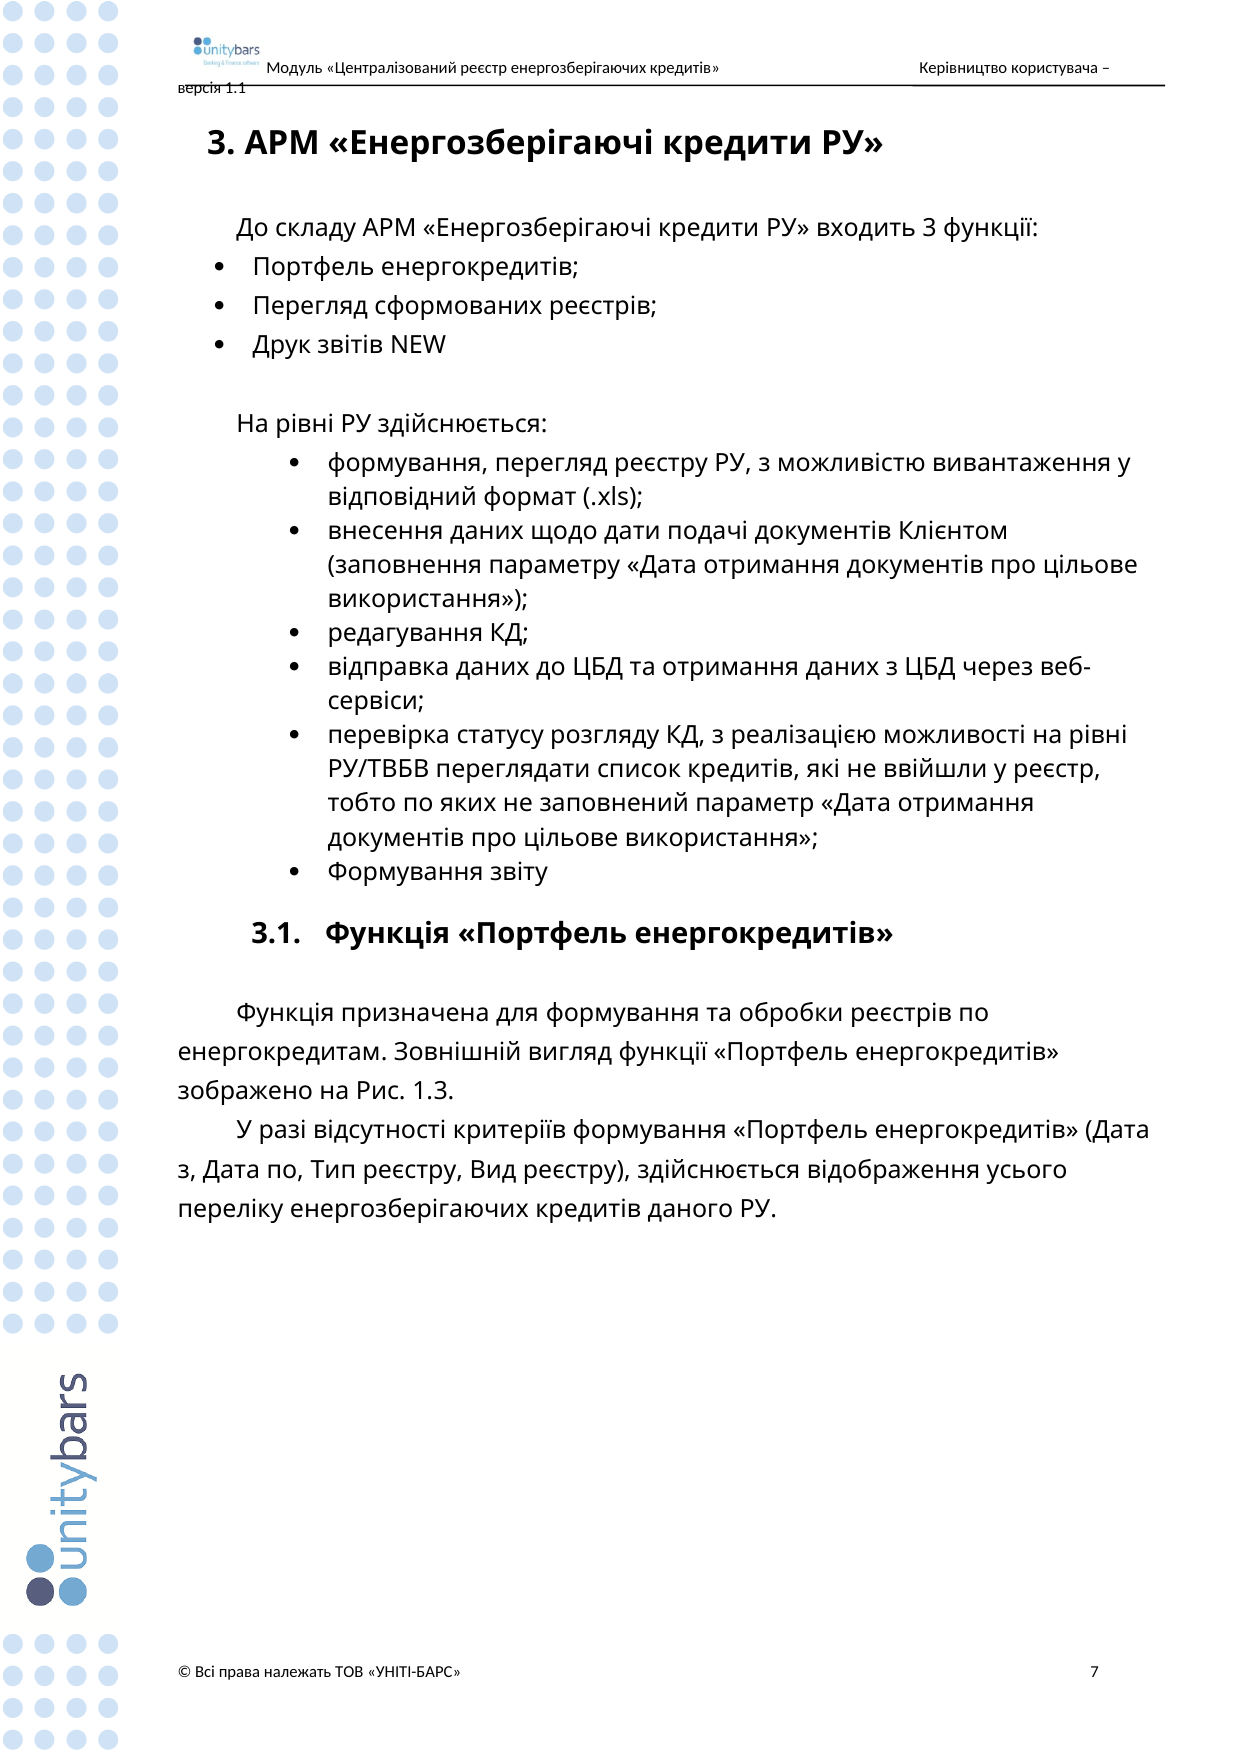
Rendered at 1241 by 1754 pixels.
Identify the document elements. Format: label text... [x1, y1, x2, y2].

text До складу АРМ «Енергозберігаючі кредити РУ» входить 3 функції: [177, 209, 1152, 243]
list Портфель енергокредитів; [215, 249, 1152, 283]
text На рівні РУ здійснюється: [177, 405, 1152, 439]
list Друк звітів NEW [215, 327, 1152, 361]
list перевірка статусу розгляду КД, з реалізацією можливості на рівні РУ/ТВБВ переглядати список кредитів, які не ввійшли у реєстр, тобто по яких не заповнений параметр «Дата отримання документів про цільове використання»; [290, 717, 1152, 853]
picture [185, 29, 267, 74]
list редагування КД; [290, 615, 1152, 649]
subtitle АРМ «Енергозберігаючі кредити РУ» [207, 119, 1152, 164]
list внесення даних щодо дати подачі документів Клієнтом (заповнення параметру «Дата отримання документів про цільове використання»); [290, 513, 1152, 615]
list формування, перегляд реєстру РУ, з можливістю вивантаження у відповідний формат (.xls); [290, 444, 1152, 513]
text Функція призначена для формування та обробки реєстрів по енергокредитам. Зовнішній вигляд функції «Портфель енергокредитів» зображено на Рис. 1.3. [177, 995, 1152, 1107]
list Перегляд сформованих реєстрів; [215, 288, 1152, 322]
list Формування звіту [290, 853, 1152, 887]
text У разі відсутності критеріїв формування «Портфель енергокредитів» (Дата з, Дата по, Тип реєстру, Вид реєстру), здійснюється відображення усього переліку енергозберігаючих кредитів даного РУ. [177, 1112, 1152, 1224]
subtitle Функція «Портфель енергокредитів» [251, 912, 1152, 952]
picture [2, 1, 119, 1750]
list відправка даних до ЦБД та отримання даних з ЦБД через веб-сервіси; [290, 649, 1152, 717]
